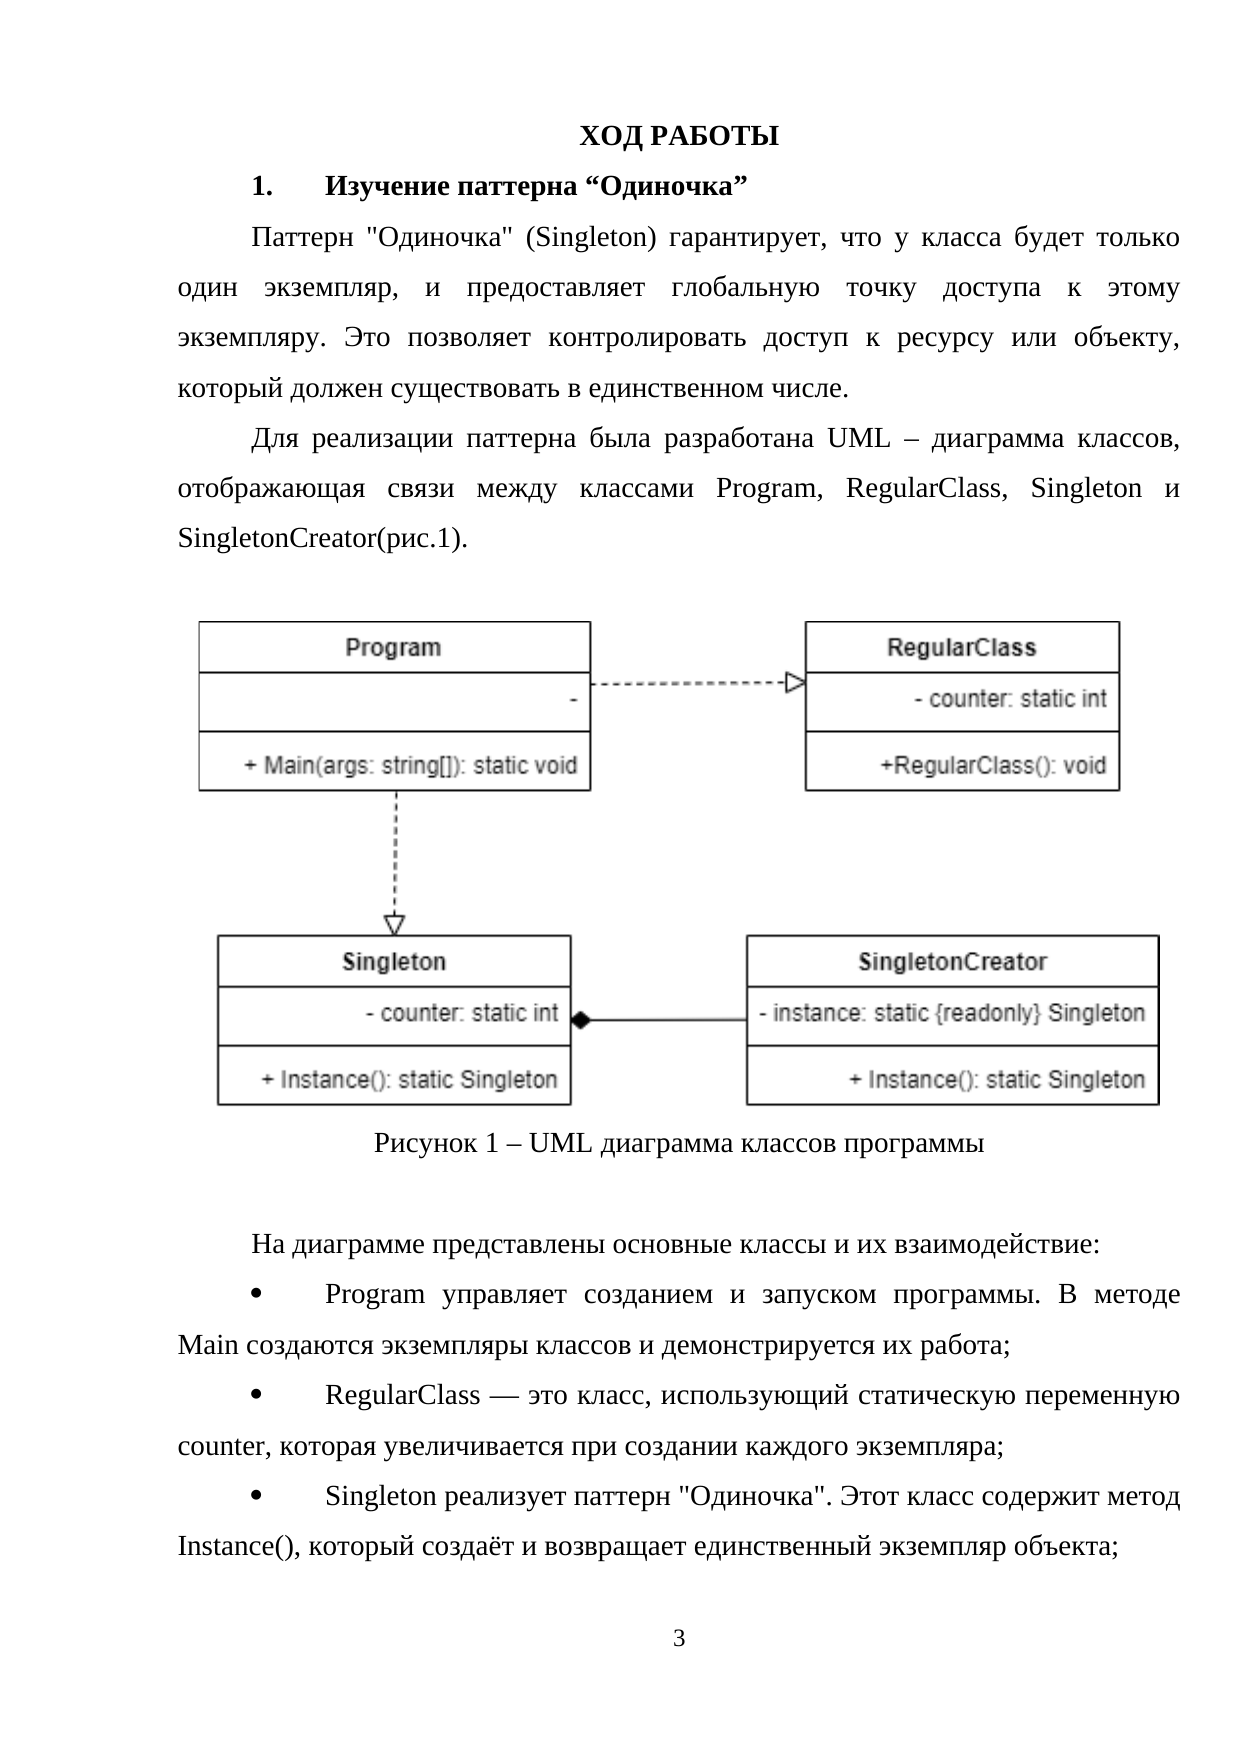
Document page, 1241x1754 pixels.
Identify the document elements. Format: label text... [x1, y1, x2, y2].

list RegularClass — это класс, использующий статическую переменную counter, которая увеличивается при создании каждого экземпляра; [177, 1377, 1181, 1461]
list Для реализации паттерна была разработана UML – диаграмма классов, отображающая связи между классами Program, RegularClass, Singleton и SingletonCreator(рис.1). [177, 420, 1181, 554]
title ХОД РАБОТЫ [177, 118, 1181, 152]
list Program управляет созданием и запуском программы. В методе Main создаются экземпляры классов и демонстрируется их работа; [177, 1277, 1181, 1361]
list Паттерн "Одиночка" (Singleton) гарантирует, что у класса будет только один экземпляр, и предоставляет глобальную точку доступа к этому экземпляру. Это позволяет контролировать доступ к ресурсу или объекту, который должен существовать в единственном числе. [177, 219, 1181, 403]
picture [198, 621, 1160, 1112]
list Изучение паттерна “Одиночка” [177, 168, 1181, 202]
list Singleton реализует паттерн "Одиночка". Этот класс содержит метод Instance(), который создаёт и возвращает единственный экземпляр объекта; [177, 1478, 1181, 1562]
text Рисунок 1 – UML диаграмма классов программы [177, 1126, 1181, 1159]
list На диаграмме представлены основные классы и их взаимодействие: [177, 1226, 1181, 1260]
